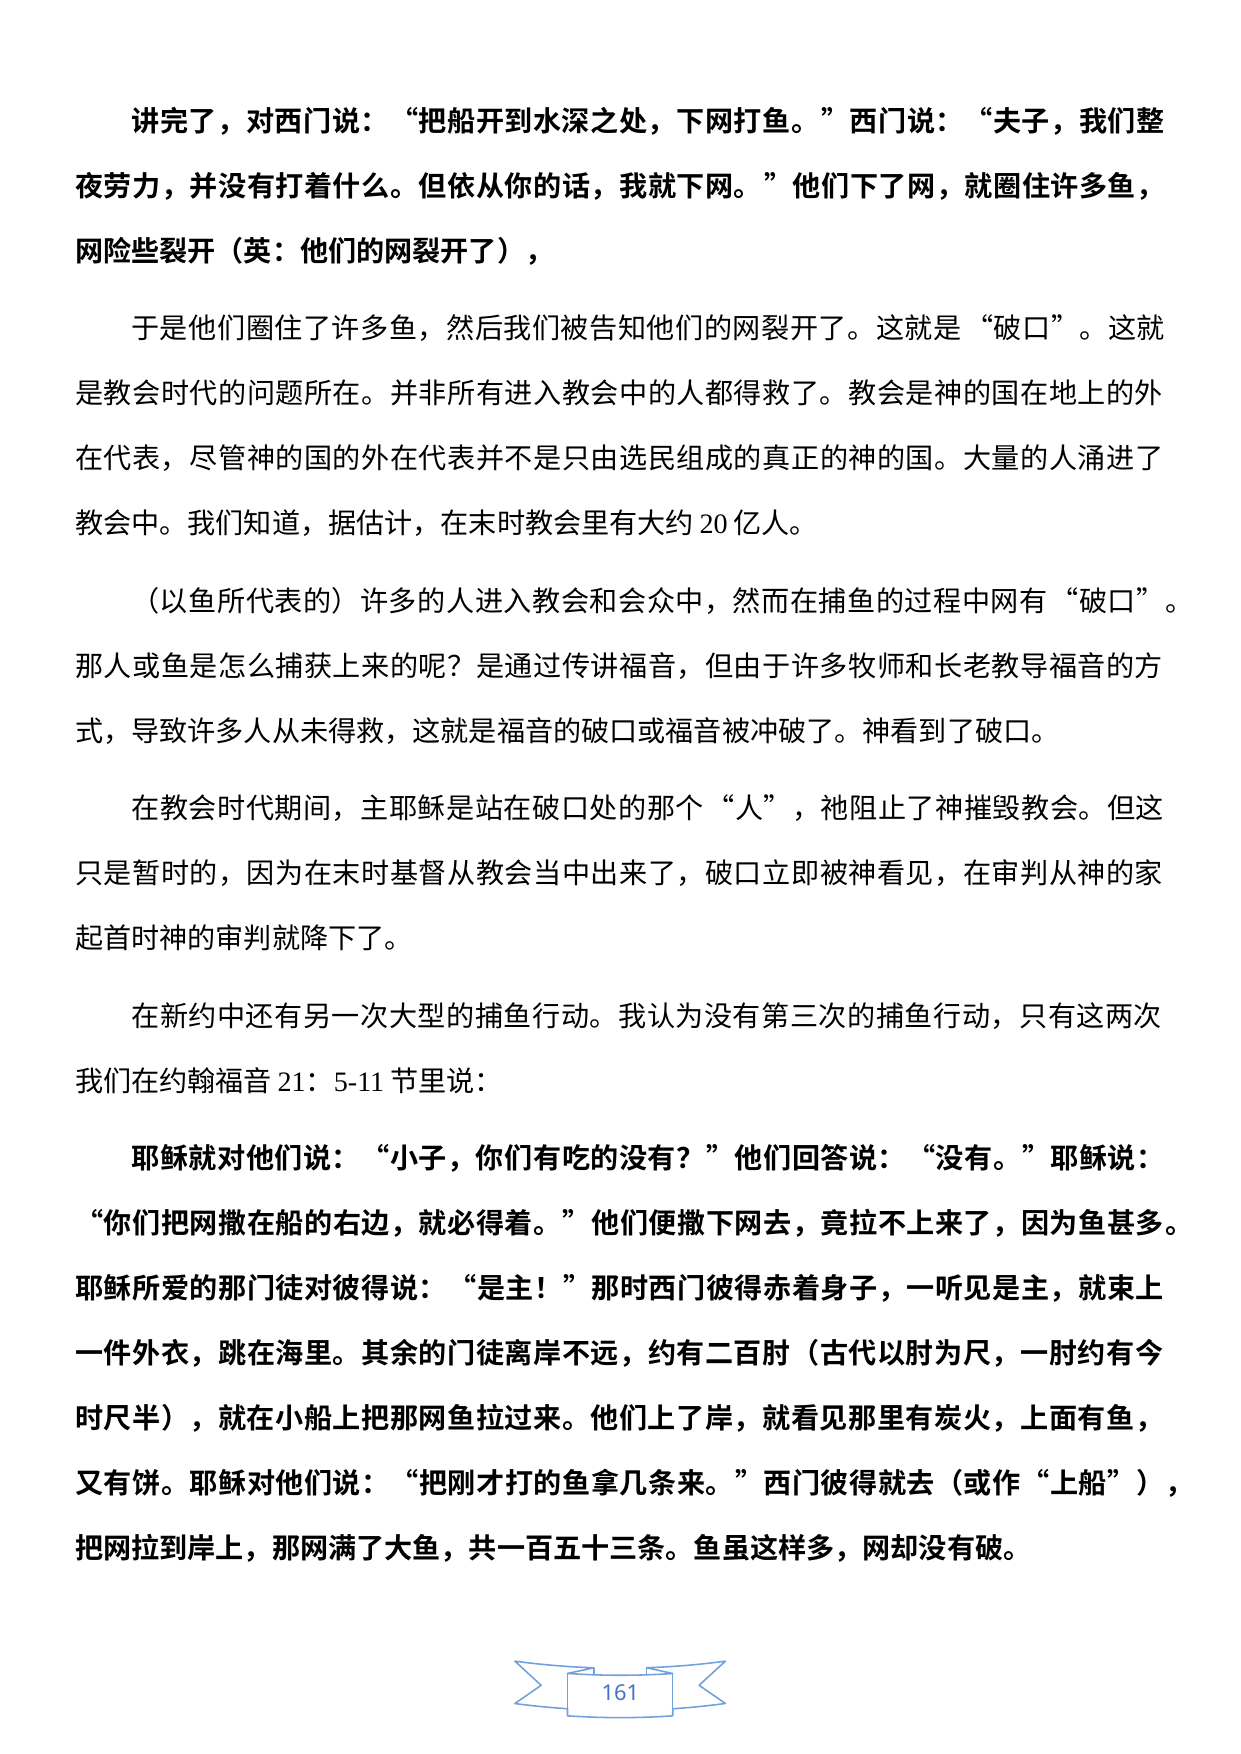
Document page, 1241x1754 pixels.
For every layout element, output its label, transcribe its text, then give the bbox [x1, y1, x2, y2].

text 在教会时代期间，主耶稣是站在破口处的那个“人”，祂阻止了神摧毁教会。但这只是暂时的，因为在末时基督从教会当中出来了，破口立即被神看见，在审判从神的家起首时神的审判就降下了。 [75, 774, 1165, 969]
text 耶稣就对他们说：“小子，你们有吃的没有？”他们回答说：“没有。”耶稣说：“你们把网撒在船的右边，就必得着。”他们便撒下网去，竟拉不上来了，因为鱼甚多。耶稣所爱的那门徒对彼得说：“是主！”那时西门彼得赤着身子，一听见是主，就束上一件外衣，跳在海里。其余的门徒离岸不远，约有二百肘（古代以肘为尺，一肘约有今时尺半），就在小船上把那网鱼拉过来。他们上了岸，就看见那里有炭火，上面有鱼，又有饼。耶稣对他们说：“把刚才打的鱼拿几条来。”西门彼得就去（或作“上船”），把网拉到岸上，那网满了大鱼，共一百五十三条。鱼虽这样多，网却没有破。 [75, 1124, 1165, 1579]
text （以鱼所代表的）许多的人进入教会和会众中，然而在捕鱼的过程中网有“破口”。那人或鱼是怎么捕获上来的呢？是通过传讲福音，但由于许多牧师和长老教导福音的方式，导致许多人从未得救，这就是福音的破口或福音被冲破了。神看到了破口。 [75, 566, 1165, 761]
text 于是他们圈住了许多鱼，然后我们被告知他们的网裂开了。这就是“破口”。这就是教会时代的问题所在。并非所有进入教会中的人都得救了。教会是神的国在地上的外在代表，尽管神的国的外在代表并不是只由选民组成的真正的神的国。大量的人涌进了教会中。我们知道，据估计，在末时教会里有大约20亿人。 [75, 294, 1165, 554]
text 在新约中还有另一次大型的捕鱼行动。我认为没有第三次的捕鱼行动，只有这两次。我们在约翰福音21：5-11节里说： [75, 981, 1165, 1111]
text 讲完了，对西门说：“把船开到水深之处，下网打鱼。”西门说：“夫子，我们整夜劳力，并没有打着什么。但依从你的话，我就下网。”他们下了网，就圈住许多鱼，网险些裂开（英：他们的网裂开了）， [75, 86, 1165, 281]
